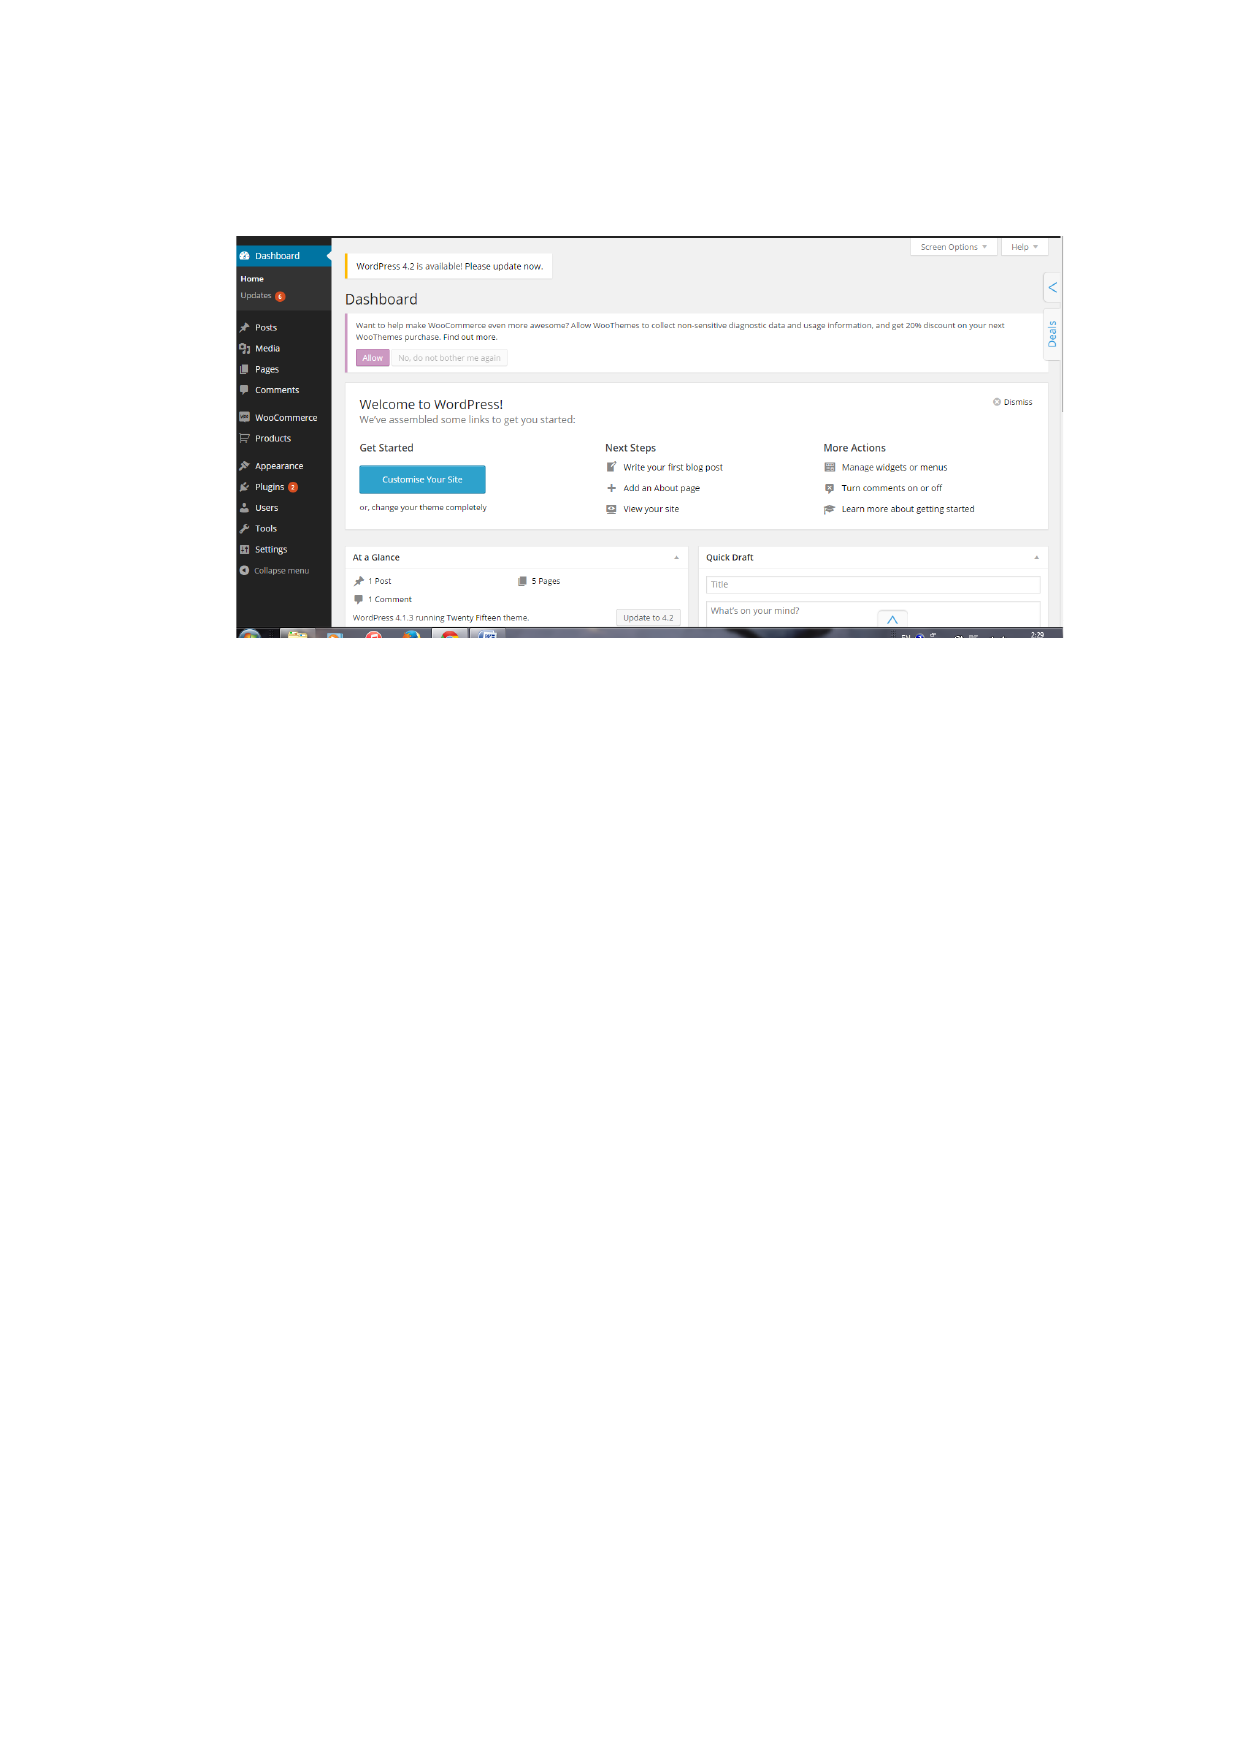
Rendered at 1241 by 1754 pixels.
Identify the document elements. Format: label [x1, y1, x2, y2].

picture [236, 236, 1064, 638]
picture [240, 252, 249, 259]
